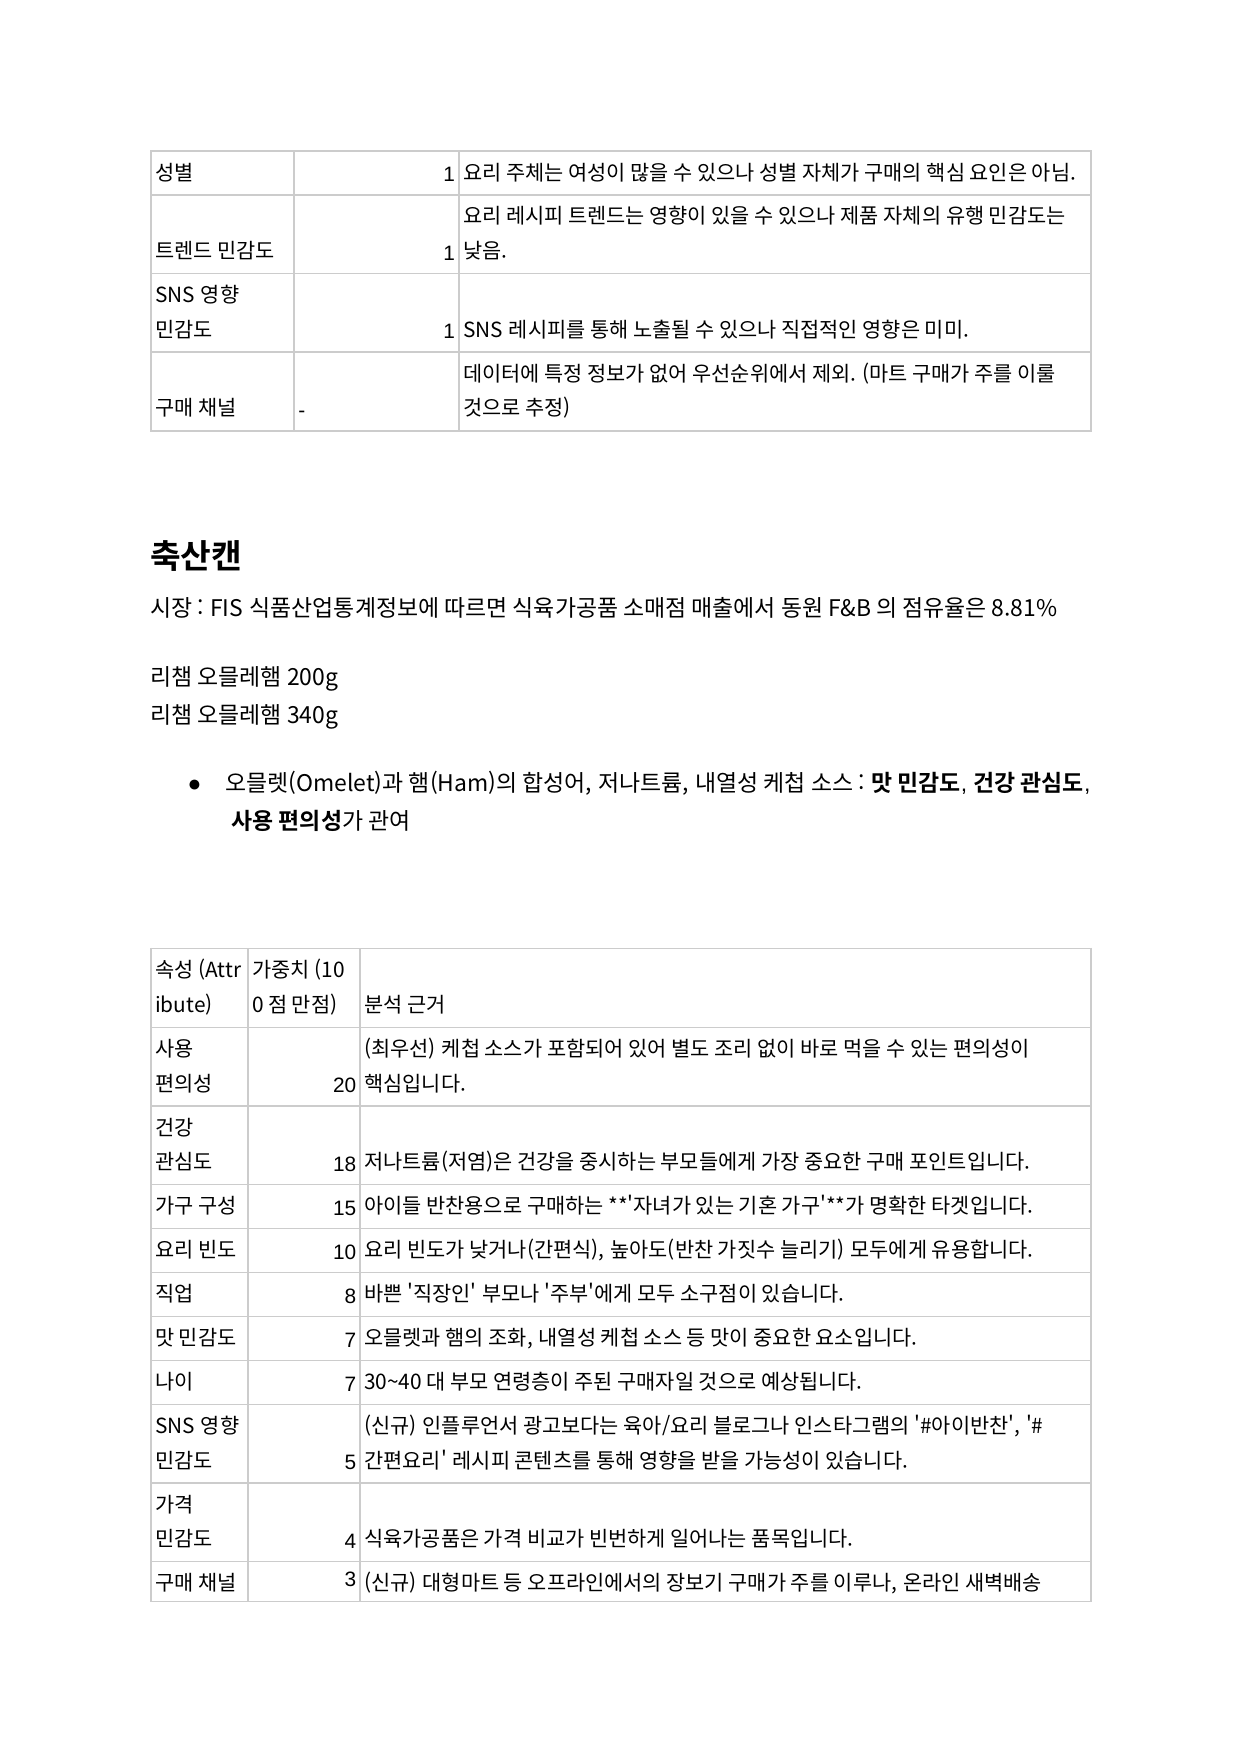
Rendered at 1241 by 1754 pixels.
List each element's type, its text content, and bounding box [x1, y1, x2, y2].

table_cell 7 [249, 1361, 359, 1403]
table_cell 3 [249, 1562, 359, 1601]
table_cell 사용 편의성 [152, 1028, 247, 1105]
table_cell 트렌드 민감도 [152, 196, 293, 273]
table_cell SNS 영향 민감도 [152, 274, 293, 351]
table_cell 5 [249, 1405, 359, 1482]
table_cell SNS 레시피를 통해 노출될 수 있으나 직접적인 영향은 미미. [460, 274, 1090, 351]
table_cell 식육가공품은 가격 비교가 빈번하게 일어나는 품목입니다. [361, 1484, 1090, 1561]
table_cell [361, 1562, 1090, 1601]
table_cell 30~40대 부모 연령층이 주된 구매자일 것으로 예상됩니다. [361, 1361, 1090, 1403]
table_cell 15 [249, 1185, 359, 1228]
table_cell 나이 [152, 1361, 247, 1403]
table_cell (최우선) 케첩 소스가 포함되어 있어 별도 조리 없이 바로 먹을 수 있는 편의성이 핵심입니다. [361, 1028, 1090, 1105]
table_cell 아이들 반찬용으로 구매하는 **'자녀가 있는 기혼 가구'**가 명확한 타겟입니다. [361, 1185, 1090, 1228]
table_header 속성 (Attribute) [152, 949, 247, 1026]
table_cell 10 [249, 1229, 359, 1272]
table_cell 저나트륨(저염)은 건강을 중시하는 부모들에게 가장 중요한 구매 포인트입니다. [361, 1107, 1090, 1184]
table_cell 맛 민감도 [152, 1317, 247, 1359]
table_cell 요리 빈도 [152, 1229, 247, 1272]
table_cell 8 [249, 1273, 359, 1316]
table_cell 구매 채널 [152, 353, 293, 430]
table_cell 요리 레시피 트렌드는 영향이 있을 수 있으나 제품 자체의 유행 민감도는 낮음. [460, 196, 1090, 273]
table_cell 1 [295, 274, 458, 351]
table_cell 성별 [152, 152, 293, 194]
subtitle 축산캔 [150, 529, 1090, 578]
table_cell 오믈렛과 햄의 조화, 내열성 케첩 소스 등 맛이 중요한 요소입니다. [361, 1317, 1090, 1359]
table_cell 요리 주체는 여성이 많을 수 있으나 성별 자체가 구매의 핵심 요인은 아님. [460, 152, 1090, 194]
table_cell 요리 빈도가 낮거나(간편식), 높아도(반찬 가짓수 늘리기) 모두에게 유용합니다. [361, 1229, 1090, 1272]
table_cell 가구 구성 [152, 1185, 247, 1228]
text 리챔 오믈레햄 340g [150, 697, 1090, 730]
table_cell - [295, 353, 458, 430]
text 시장 : FIS 식품산업통계정보에 따르면 식육가공품 소매점 매출에서 동원F&B의 점유율은 8.81% [150, 590, 1090, 623]
table_cell 바쁜 '직장인' 부모나 '주부'에게 모두 소구점이 있습니다. [361, 1273, 1090, 1316]
table_cell 7 [249, 1317, 359, 1359]
text 리챔 오믈레햄 200g [150, 658, 1090, 692]
table_header 분석 근거 [361, 949, 1090, 1026]
table_cell 직업 [152, 1273, 247, 1316]
table_cell 건강 관심도 [152, 1107, 247, 1184]
table_cell 1 [295, 152, 458, 194]
table_cell 구매 채널 [152, 1562, 247, 1601]
table_cell (신규) 인플루언서 광고보다는 육아/요리 블로그나 인스타그램의 '#아이반찬', '#간편요리' 레시피 콘텐츠를 통해 영향을 받을 가능성이 있습니다. [361, 1405, 1090, 1482]
table_header 가중치 (100점 만점) [249, 949, 359, 1026]
table_cell 4 [249, 1484, 359, 1561]
table_cell SNS 영향 민감도 [152, 1405, 247, 1482]
list 오믈렛(Omelet)과 햄(Ham)의 합성어, 저나트륨, 내열성 케첩 소스 : 맛 민감도, 건강 관심도, 사용 편의성가 관여 [187, 765, 1090, 836]
table_cell 데이터에 특정 정보가 없어 우선순위에서 제외. (마트 구매가 주를 이룰 것으로 추정) [460, 353, 1090, 430]
table_cell 18 [249, 1107, 359, 1184]
table_cell 1 [295, 196, 458, 273]
table_cell 20 [249, 1028, 359, 1105]
table_cell 가격 민감도 [152, 1484, 247, 1561]
